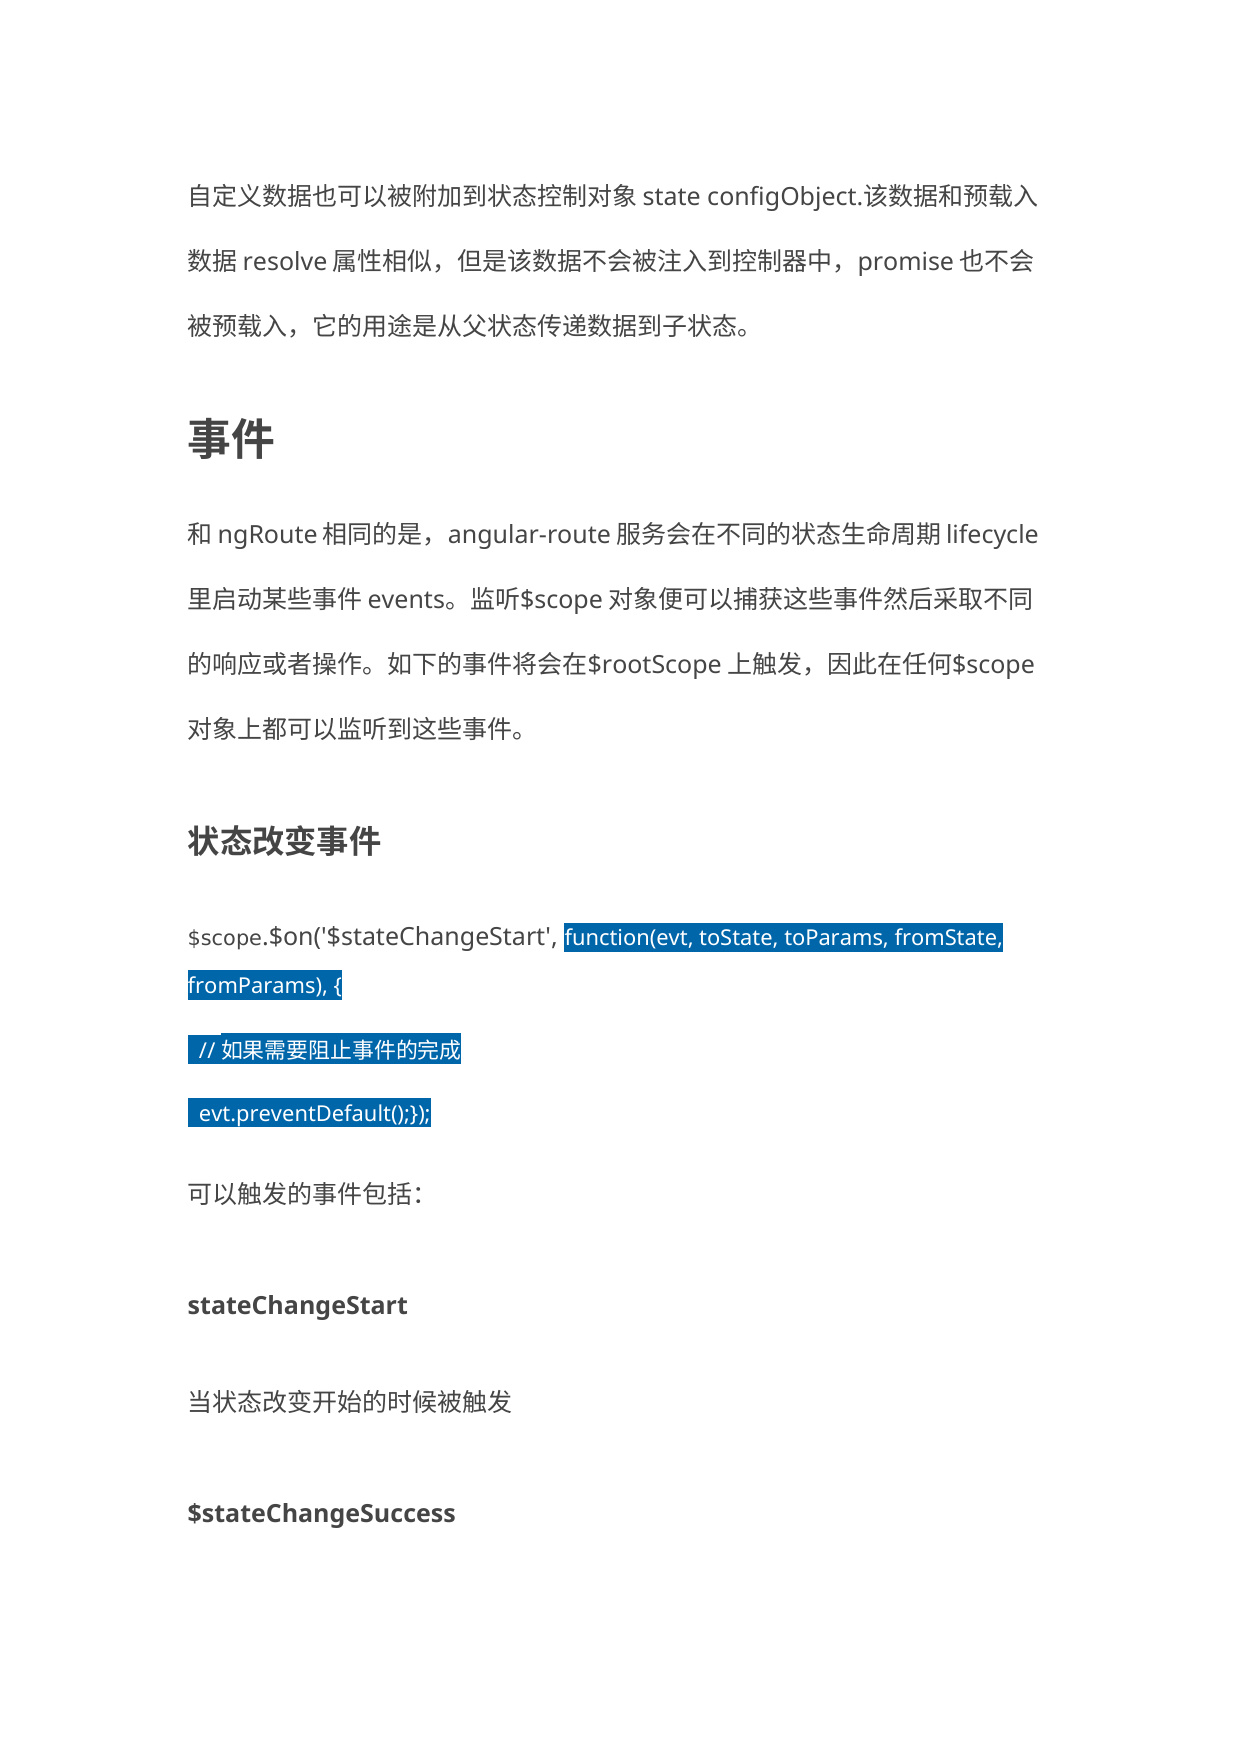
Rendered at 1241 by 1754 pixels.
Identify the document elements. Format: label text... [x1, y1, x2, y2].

text 和ngRoute相同的是，angular-route服务会在不同的状态生命周期lifecycle里启动某些事件events。监听$scope对象便可以捕获这些事件然后采取不同的响应或者操作。如下的事件将会在$rootScope上触发，因此在任何$scope对象上都可以监听到这些事件。 [187, 500, 1053, 760]
text 自定义数据也可以被附加到状态控制对象state configObject.该数据和预载入数据resolve属性相似，但是该数据不会被注入到控制器中，promise也不会被预载入，它的用途是从父状态传递数据到子状态。 [187, 162, 1053, 357]
text evt.preventDefault();}); [187, 1096, 1053, 1129]
text $scope.$on('$stateChangeStart', function(evt, toState, toParams, fromState, fromParams), { [187, 904, 1053, 1001]
text // 如果需要阻止事件的完成 [187, 1032, 1053, 1065]
subtitle stateChangeStart [187, 1272, 1053, 1337]
subtitle 状态改变事件 [187, 807, 1053, 872]
subtitle 事件 [187, 404, 1053, 469]
text 可以触发的事件包括： [187, 1160, 1053, 1225]
text 当状态改变开始的时候被触发 [187, 1368, 1053, 1433]
subtitle $stateChangeSuccess [187, 1480, 1053, 1545]
